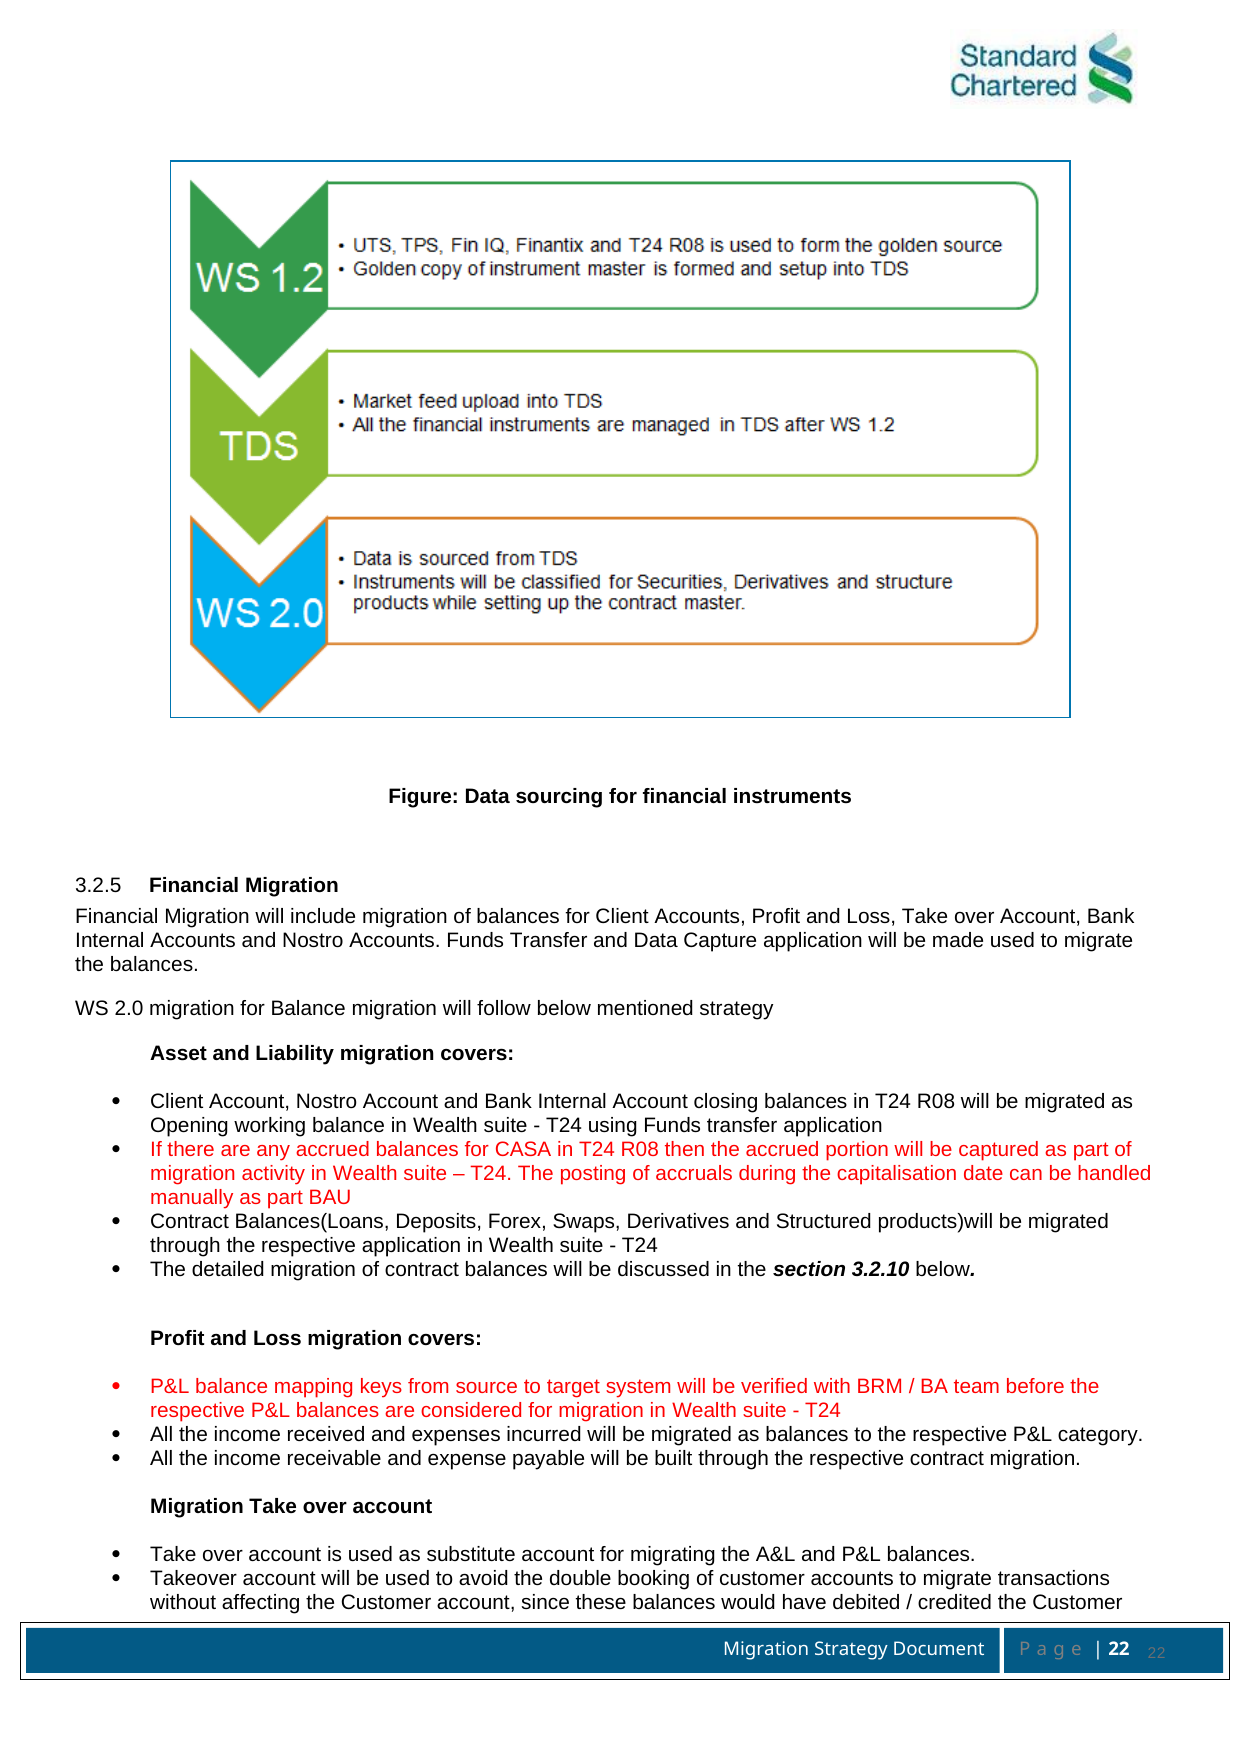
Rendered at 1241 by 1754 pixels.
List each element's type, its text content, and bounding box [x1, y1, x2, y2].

list The detailed migration of contract balances will be discussed in the section 3.2.10 below. [112, 1257, 1165, 1281]
list Take over account is used as substitute account for migrating the A&L and P&L balances. [112, 1542, 1165, 1566]
text Migration Take over account [150, 1494, 1165, 1518]
text Profit and Loss migration covers: [150, 1326, 1165, 1350]
list P&L balance mapping keys from source to target system will be verified with BRM / BA team before the respective P&L balances are considered for migration in Wealth suite - T24 [112, 1374, 1165, 1422]
text Asset and Liability migration covers: [150, 1041, 1165, 1065]
list Client Account, Nostro Account and Bank Internal Account closing balances in T24 R08 will be migrated as Opening working balance in Wealth suite - T24 using Funds transfer application [112, 1089, 1165, 1137]
list All the income received and expenses incurred will be migrated as balances to the respective P&L category. [112, 1422, 1165, 1446]
text Financial Migration will include migration of balances for Client Accounts, Profit and Loss, Take over Account, Bank Internal Accounts and Nostro Accounts. Funds Transfer and Data Capture application will be made used to migrate the balances. [75, 903, 1165, 975]
text Figure: Data sourcing for financial instruments [75, 784, 1165, 808]
subtitle Financial Migration [75, 873, 1165, 897]
picture [172, 163, 1068, 716]
list If there are any accrued balances for CASA in T24 R08 then the accrued portion will be captured as part of migration activity in Wealth suite – T24. The posting of accruals during the capitalisation date can be handled manually as part BAU [112, 1137, 1165, 1209]
list Contract Balances(Loans, Deposits, Forex, Swaps, Derivatives and Structured products)will be migrated through the respective application in Wealth suite - T24 [112, 1209, 1165, 1257]
text WS 2.0 migration for Balance migration will follow below mentioned strategy [75, 996, 1165, 1020]
list All the income receivable and expense payable will be built through the respective contract migration. [112, 1446, 1165, 1470]
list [112, 1566, 1165, 1614]
picture [950, 29, 1138, 109]
